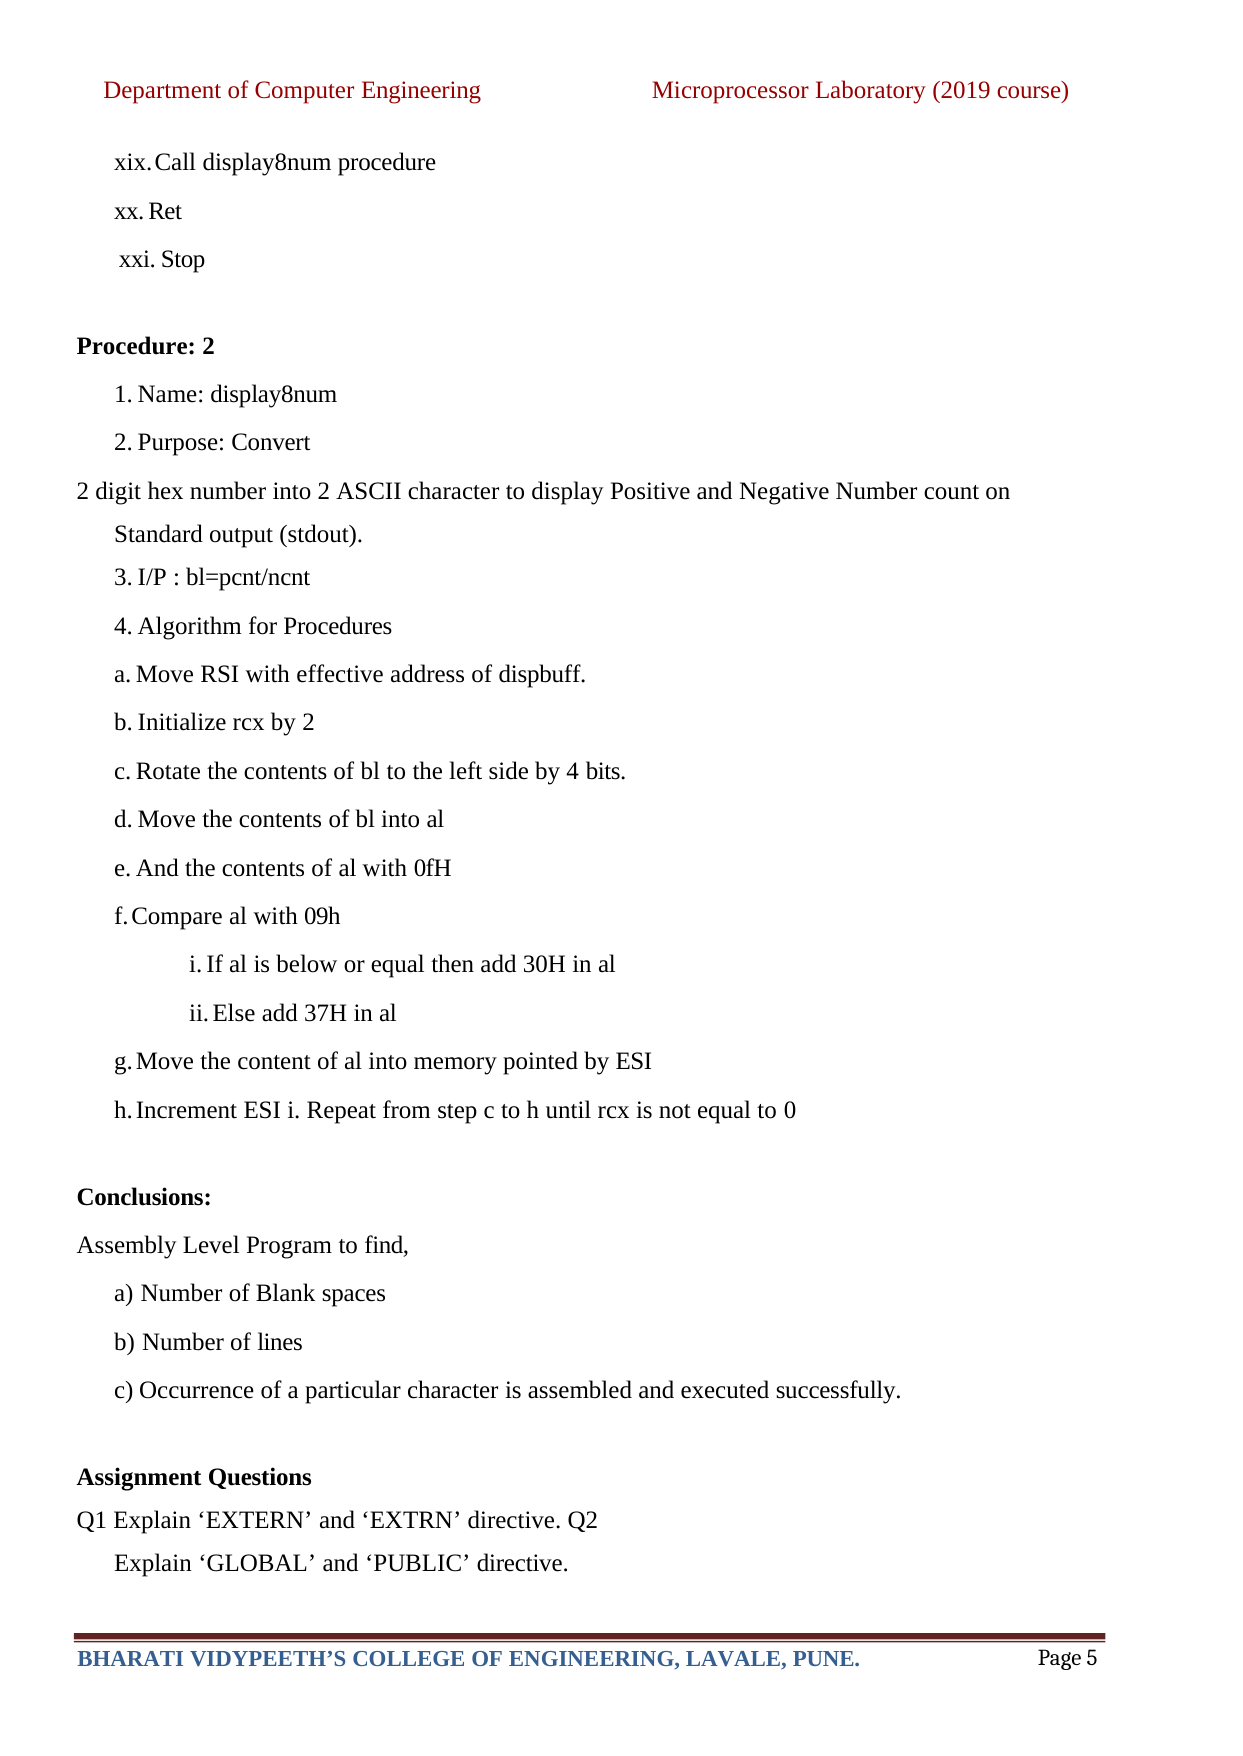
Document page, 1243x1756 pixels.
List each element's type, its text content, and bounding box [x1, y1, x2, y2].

list Occurrence of a particular character is assembled and executed successfully. [114, 1376, 1205, 1404]
subtitle Procedure: 2 [76, 331, 1205, 360]
subtitle Assignment Questions [76, 1462, 1205, 1491]
list Algorithm for Procedures [114, 611, 1205, 639]
list And the contents of al with 0fH [114, 853, 1205, 882]
list Move the content of al into memory pointed by ESI [114, 1046, 1205, 1075]
list Call display8num procedure [114, 147, 1205, 176]
list Compare al with 09h [114, 901, 1205, 930]
list Initialize rcx by 2 [114, 707, 1205, 736]
list Name: display8num [114, 379, 1205, 408]
text Q1 Explain ‘EXTERN’ and ‘EXTRN’ directive. Q2 Explain ‘GLOBAL’ and ‘PUBLIC’ directive. [76, 1505, 617, 1577]
list Number of lines [114, 1327, 1205, 1355]
list Move RSI with effective address of dispbuff. [114, 659, 1205, 688]
list Rotate the contents of bl to the left side by 4 bits. [114, 756, 1205, 785]
list Else add 37H in al [189, 998, 1205, 1027]
text 2 digit hex number into 2 ASCII character to display Positive and Negative Number count on Standard output (stdout). [76, 476, 1029, 548]
list Increment ESI i. Repeat from step c to h until rcx is not equal to 0 [114, 1095, 1205, 1124]
list Stop [119, 244, 1205, 273]
list Move the contents of bl into al [114, 804, 1205, 833]
list If al is below or equal then add 30H in al [189, 949, 1205, 978]
list Ret [114, 196, 1205, 224]
text Assembly Level Program to find, [76, 1230, 1205, 1258]
list I/P : bl=pcnt/ncnt [114, 562, 1205, 591]
list Purpose: Convert [114, 427, 1205, 456]
list Number of Blank spaces [114, 1278, 1205, 1307]
subtitle Conclusions: [76, 1182, 1205, 1211]
